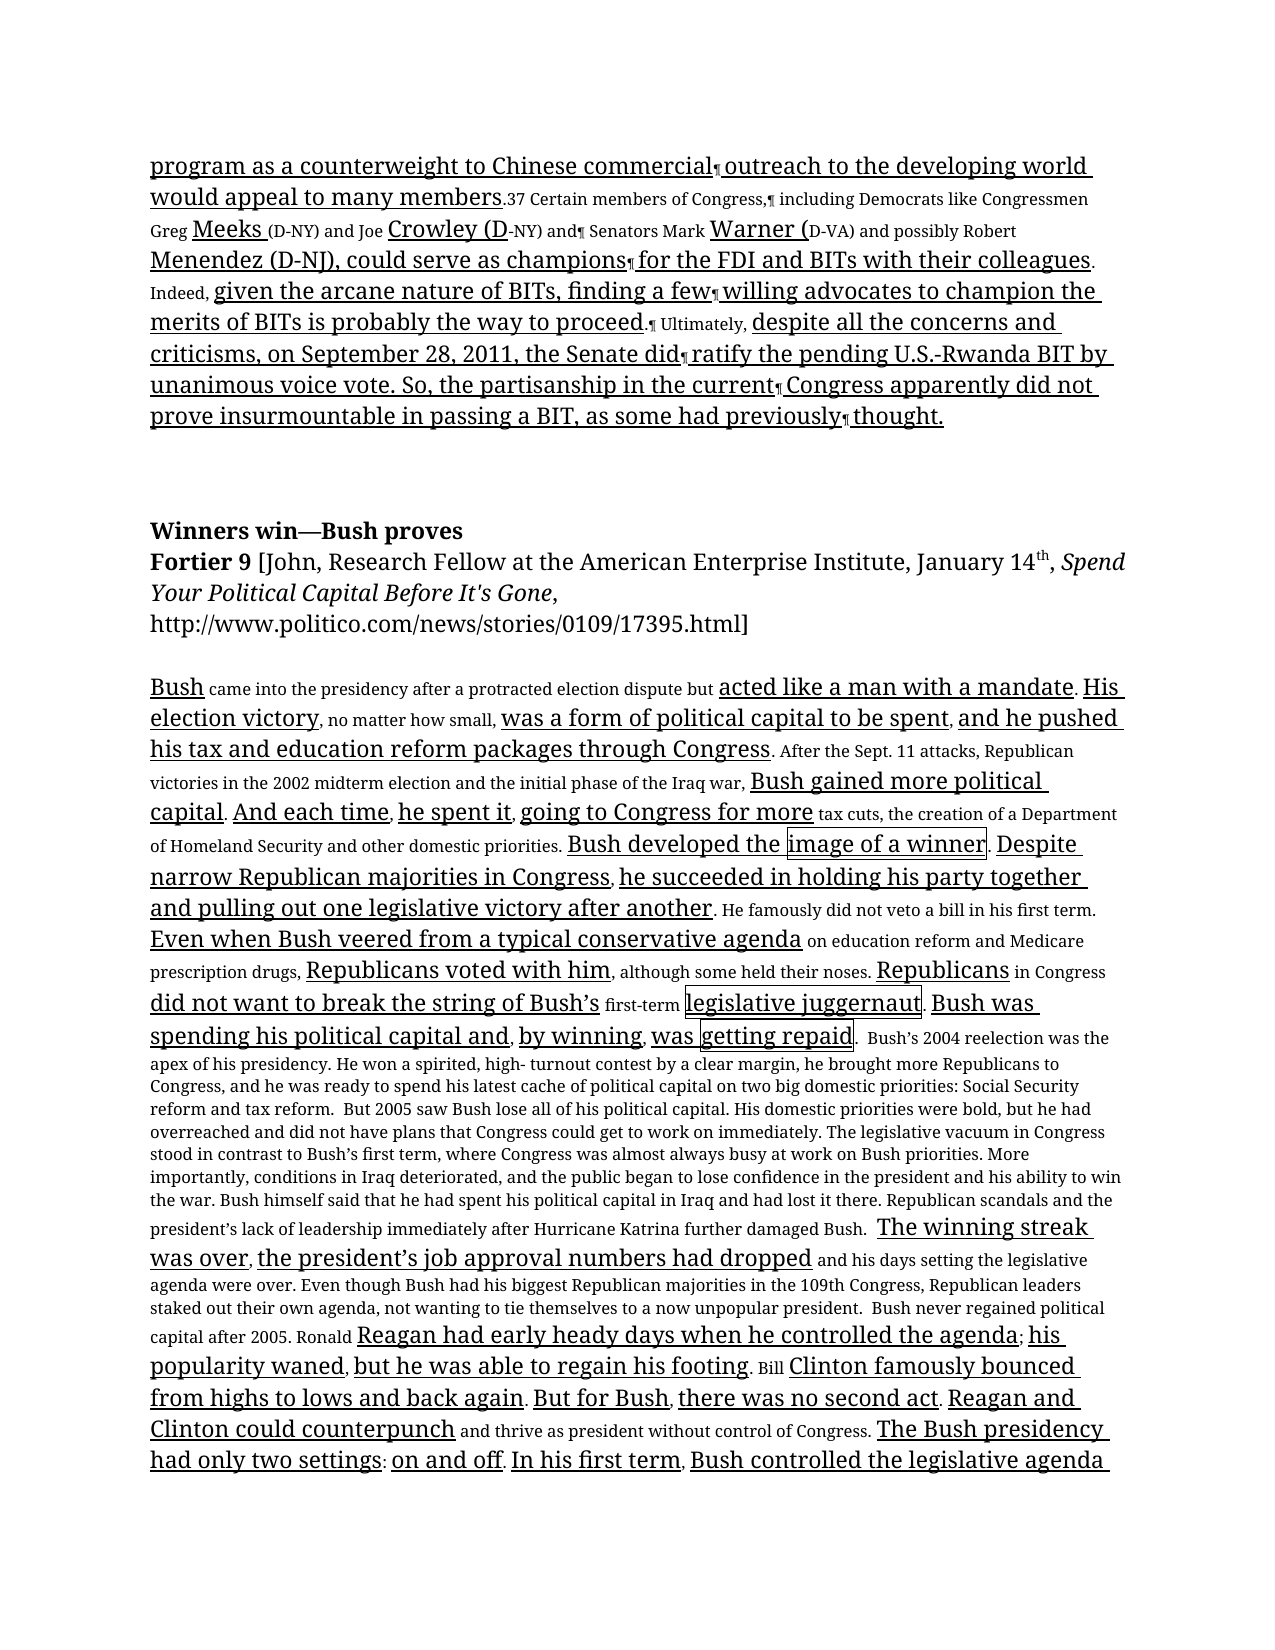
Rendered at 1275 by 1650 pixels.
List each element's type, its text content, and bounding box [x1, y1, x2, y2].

text Winners win—Bush proves [150, 514, 1125, 546]
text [150, 150, 1125, 431]
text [150, 671, 1125, 1475]
text Fortier 9 [John, Research Fellow at the American Enterprise Institute, January 14th, Spend Your Political Capital Before It's Gone, http://www.politico.com/news/stories/0109/17395.html] [150, 546, 1125, 639]
